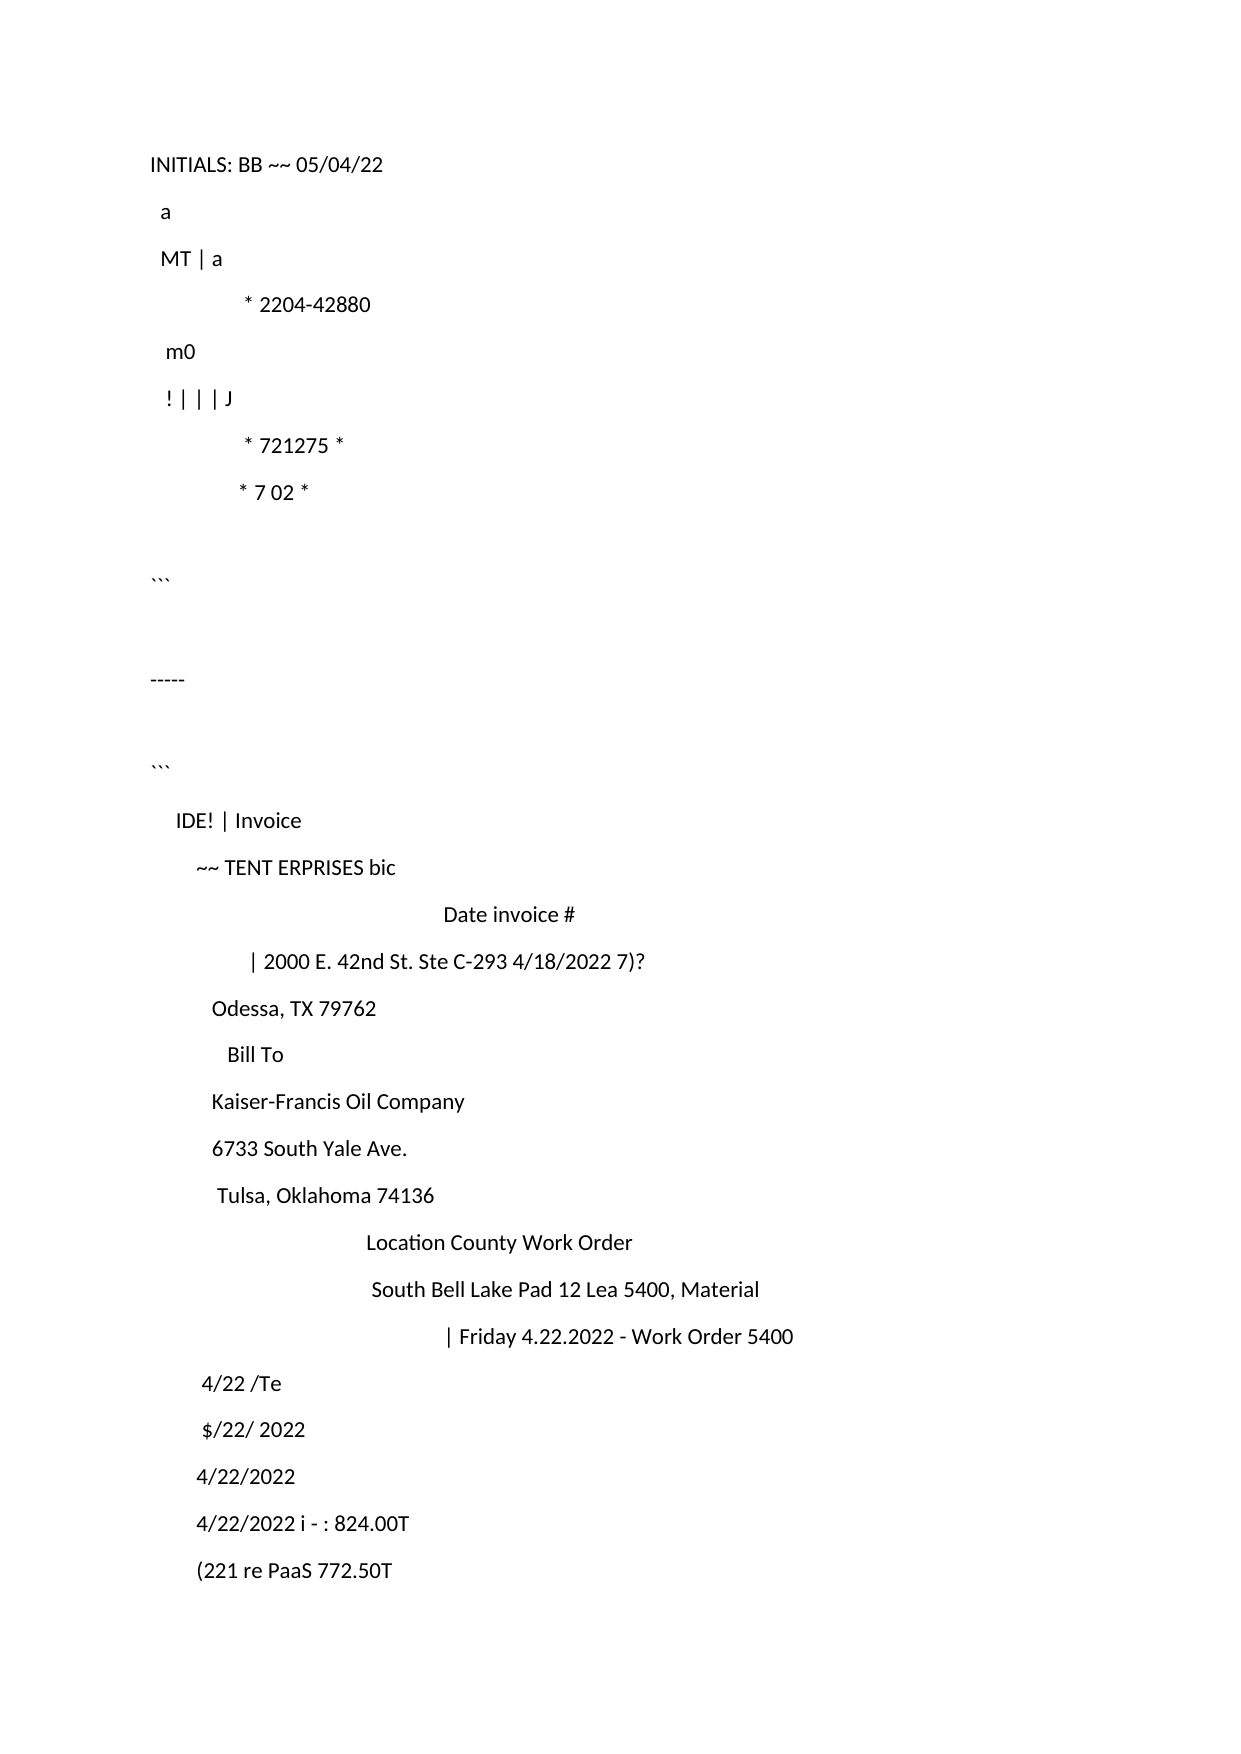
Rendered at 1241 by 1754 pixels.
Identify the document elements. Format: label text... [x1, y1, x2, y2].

text MT | a [150, 244, 1090, 272]
text ~~ TENT ERPRISES bic [150, 853, 1090, 881]
text 6733 South Yale Ave. [150, 1134, 1090, 1162]
text | Friday 4.22.2022 - Work Order 5400 [150, 1322, 1090, 1350]
text | 2000 E. 42nd St. Ste C-293 4/18/2022 7)? [150, 947, 1090, 975]
text 4/22 /Te [150, 1369, 1090, 1397]
text 4/22/2022 [150, 1462, 1090, 1491]
text Bill To [150, 1041, 1090, 1069]
text Location County Work Order [150, 1228, 1090, 1256]
text 4/22/2022 i - : 824.00T [150, 1509, 1090, 1537]
text South Bell Lake Pad 12 Lea 5400, Material [150, 1275, 1090, 1303]
text ``` [150, 572, 1090, 600]
text Date invoice # [150, 900, 1090, 928]
text * 721275 * [150, 431, 1090, 459]
text INITIALS: BB ~~ 05/04/22 [150, 150, 1090, 178]
text * 7 02 * [150, 478, 1090, 506]
text ----- [150, 666, 1090, 694]
text IDE! | Invoice [150, 806, 1090, 834]
text Kaiser-Francis Oil Company [150, 1087, 1090, 1116]
text Odessa, TX 79762 [150, 994, 1090, 1022]
text * 2204-42880 [150, 291, 1090, 319]
text ``` [150, 759, 1090, 787]
text m0 [150, 337, 1090, 366]
text (221 re PaaS 772.50T [150, 1556, 1090, 1584]
text $/22/ 2022 [150, 1416, 1090, 1444]
text ! | | | J [150, 384, 1090, 412]
text a [150, 197, 1090, 225]
text Tulsa, Oklahoma 74136 [150, 1181, 1090, 1209]
